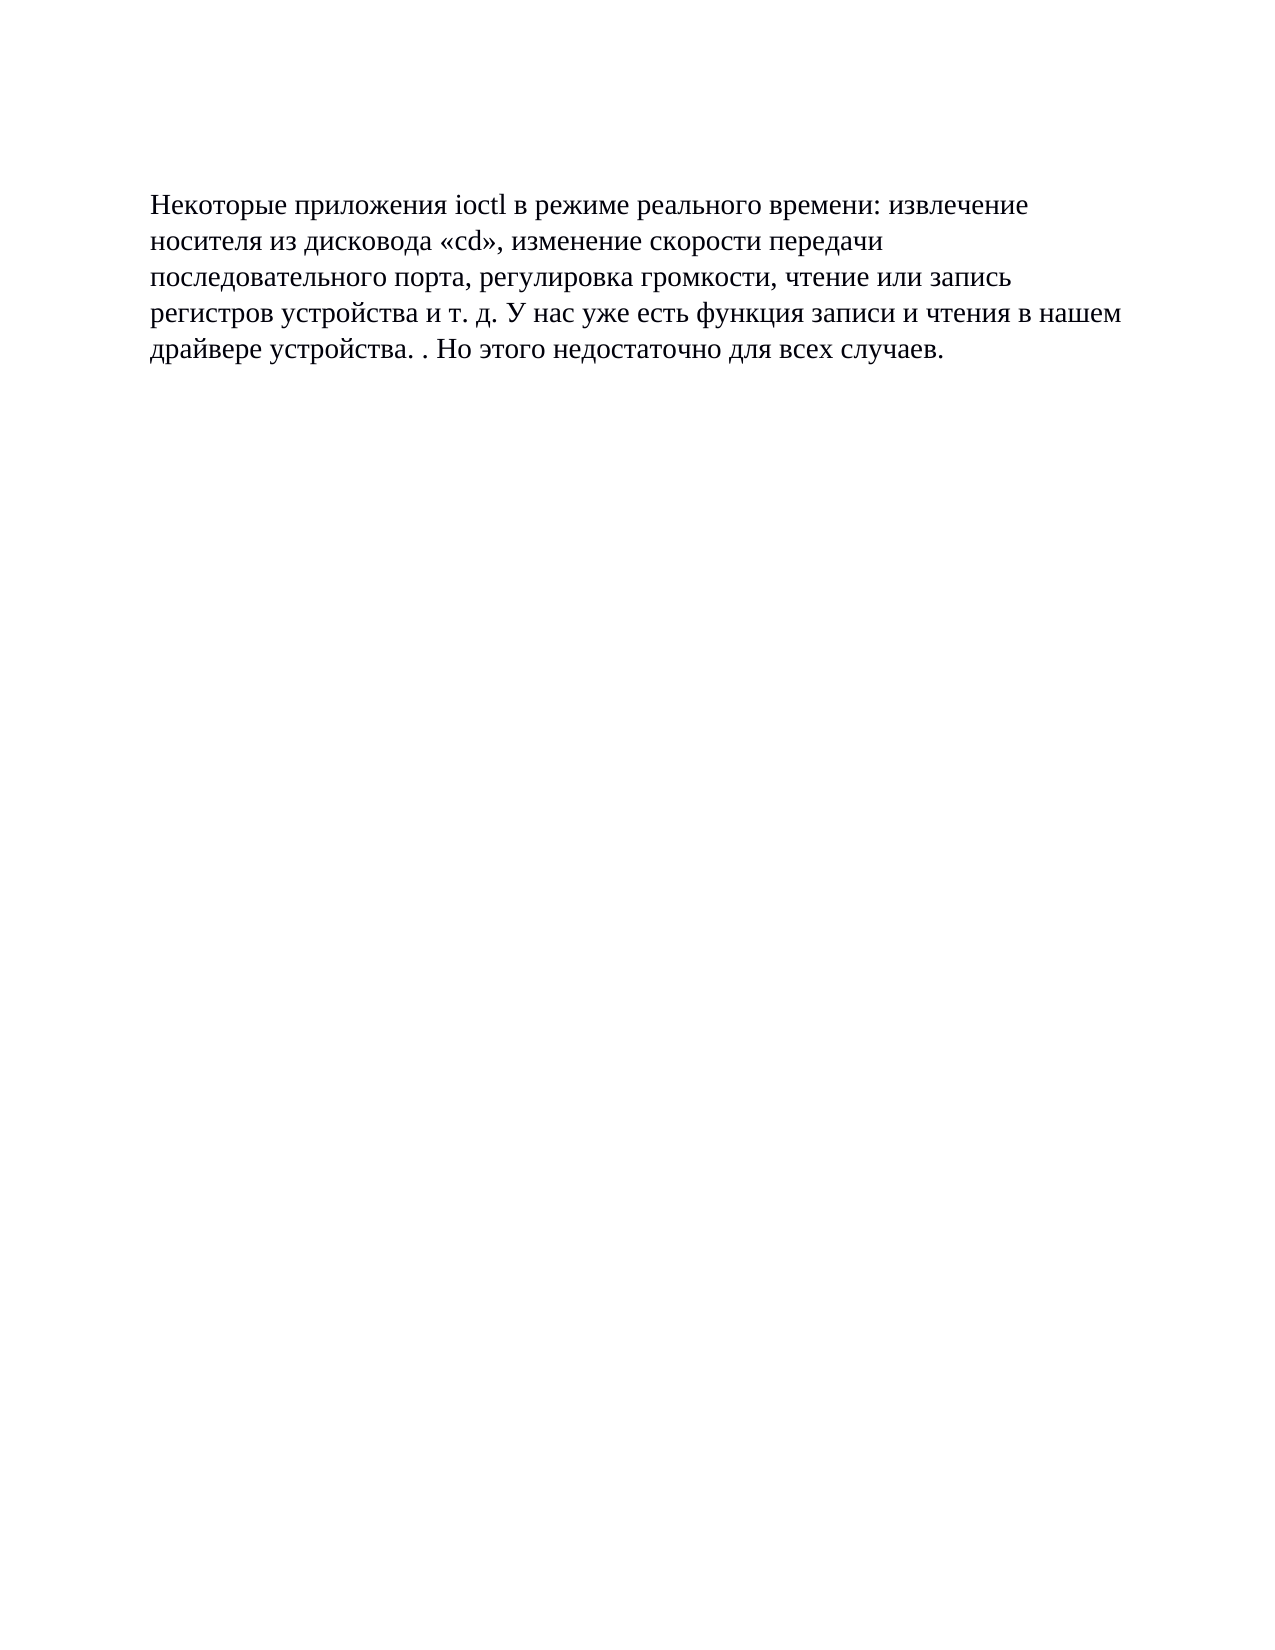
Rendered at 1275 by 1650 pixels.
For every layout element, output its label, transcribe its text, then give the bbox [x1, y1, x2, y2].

text Некоторые приложения ioctl в режиме реального времени: извлечение носителя из дисковода «cd», изменение скорости передачи последовательного порта, регулировка громкости, чтение или запись регистров устройства и т. д. У нас уже есть функция записи и чтения в нашем драйвере устройства. . Но этого недостаточно для всех случаев. [150, 187, 1125, 365]
